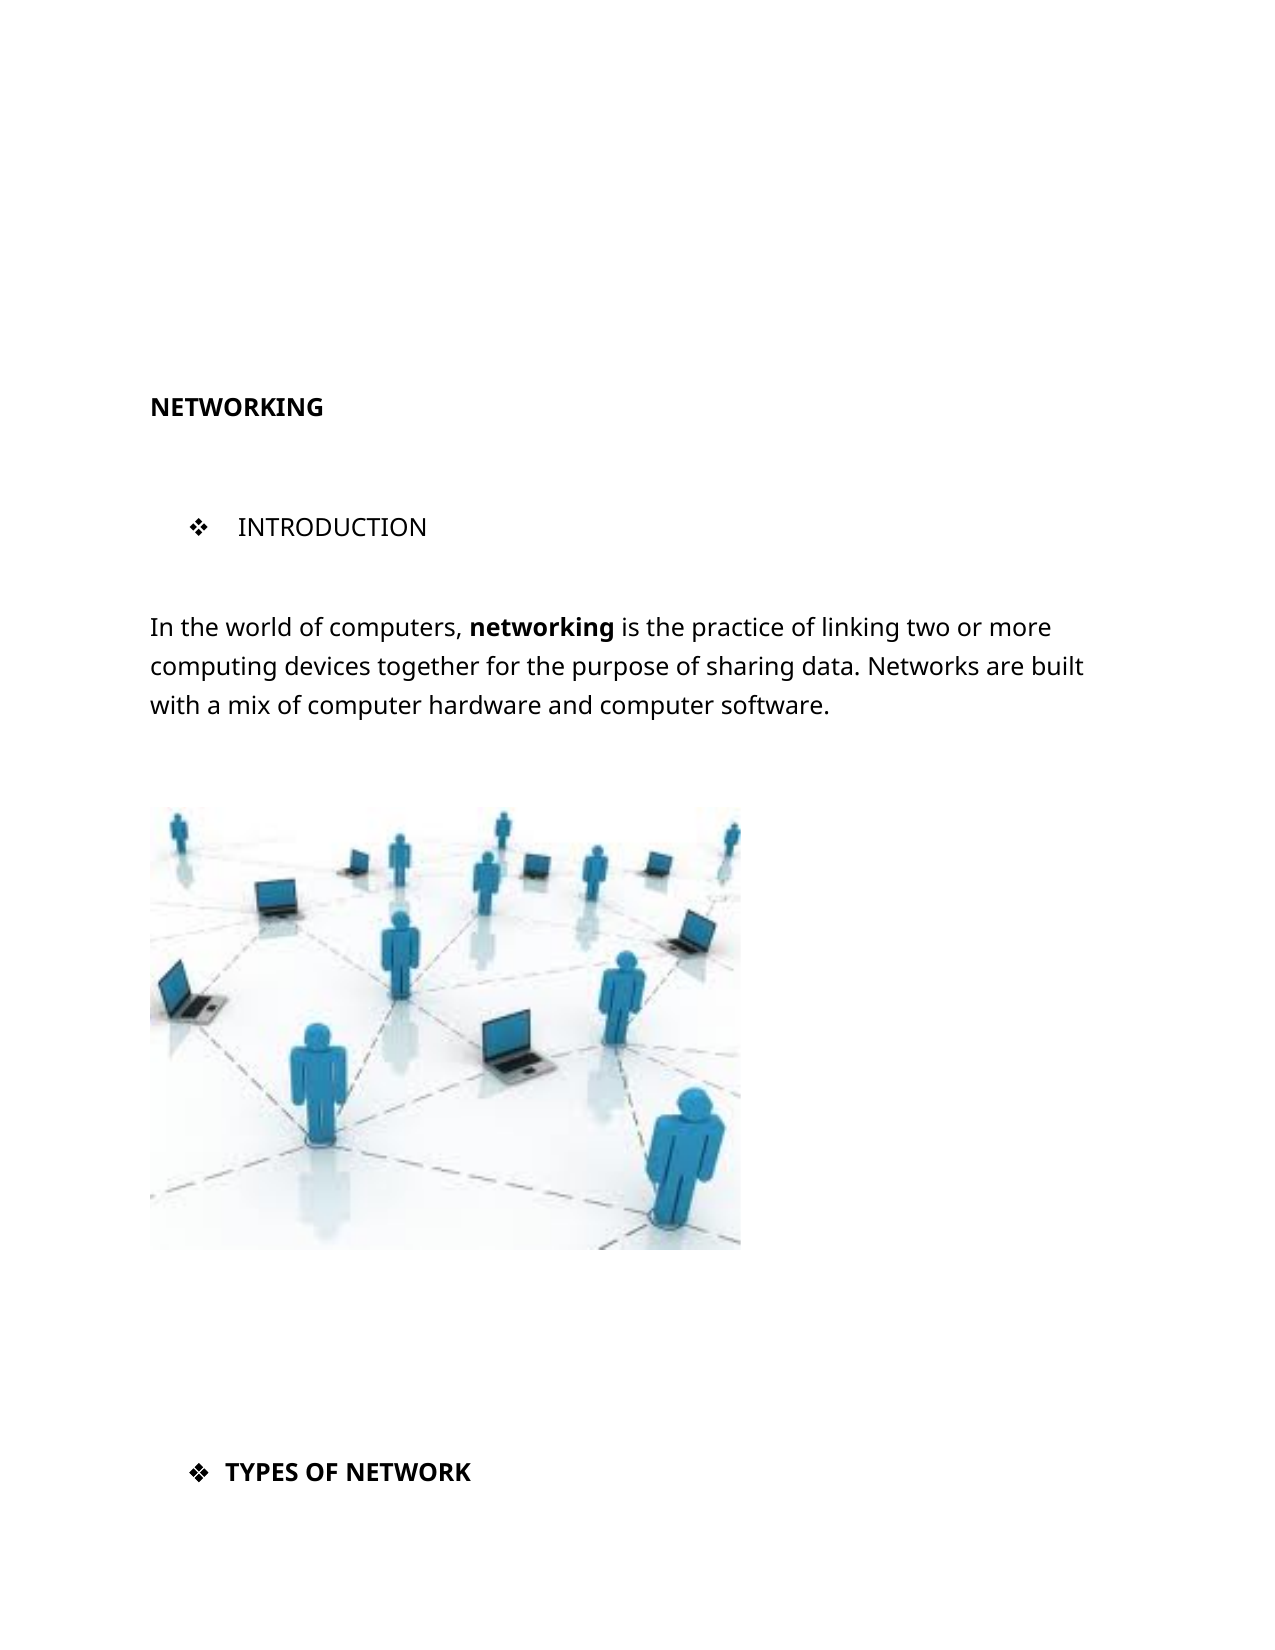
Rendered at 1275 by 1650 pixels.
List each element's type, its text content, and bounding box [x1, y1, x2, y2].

text NETWORKING [150, 390, 1125, 424]
text In the world of computers, networking is the practice of linking two or more computing devices together for the purpose of sharing data. Networks are built with a mix of computer hardware and computer software. [150, 609, 1125, 722]
list TYPES OF NETWORK [187, 1455, 1125, 1489]
list INTRODUCTION [187, 510, 1125, 544]
picture [150, 807, 741, 1250]
